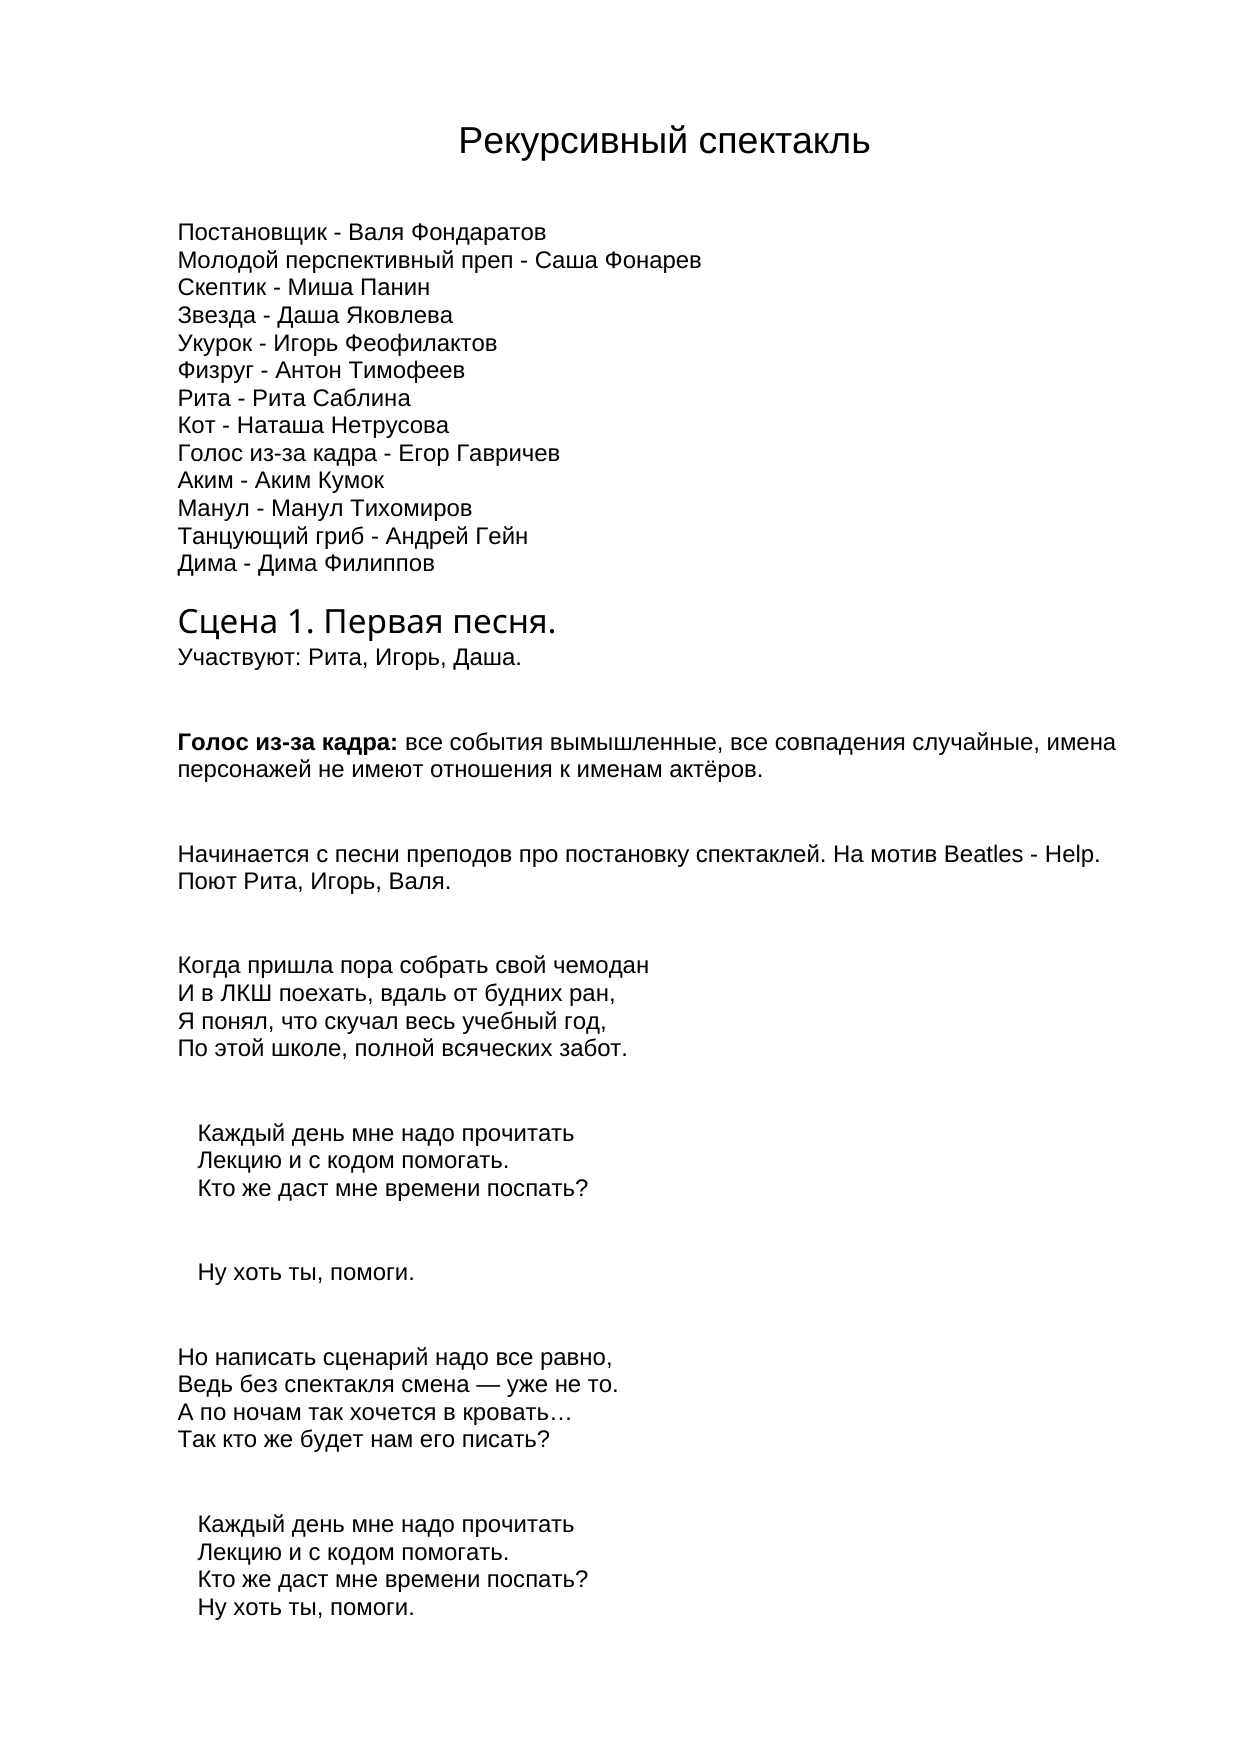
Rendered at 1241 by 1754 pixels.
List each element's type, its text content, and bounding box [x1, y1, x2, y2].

text Голос из-за кадра: все события вымышленные, все совпадения случайные, имена персонажей не имеют отношения к именам актёров. [177, 727, 1152, 783]
text Манул - Манул Тихомиров [177, 494, 1152, 522]
text Каждый день мне надо прочитать [177, 1510, 1152, 1537]
text Кот - Наташа Нетрусова [177, 411, 1152, 439]
text Я понял, что скучал весь учебный год, [177, 1007, 1152, 1034]
text Лекцию и с кодом помогать. [177, 1146, 1152, 1174]
text Постановщик - Валя Фондаратов [177, 218, 1152, 246]
text Молодой перспективный преп - Саша Фонарев [177, 246, 1152, 273]
text Сцена 1. Первая песня. [177, 598, 1152, 643]
text Но написать сценарий надо все равно, [177, 1343, 1152, 1370]
text Каждый день мне надо прочитать [177, 1119, 1152, 1146]
text Кто же даст мне времени поспать? [177, 1174, 1152, 1201]
text Поют Рита, Игорь, Валя. [177, 867, 1152, 895]
text Танцующий гриб - Андрей Гейн [177, 522, 1152, 549]
text Дима - Дима Филиппов [177, 549, 1152, 577]
text Лекцию и с кодом помогать. [177, 1537, 1152, 1565]
text Ведь без спектакля смена — уже не то. [177, 1370, 1152, 1398]
text По этой школе, полной всяческих забот. [177, 1034, 1152, 1062]
text Кто же даст мне времени поспать? [177, 1565, 1152, 1593]
text Ну хоть ты, помоги. [177, 1593, 1152, 1620]
text А по ночам так хочется в кровать… [177, 1398, 1152, 1425]
text Укурок - Игорь Феофилактов [177, 328, 1152, 356]
text Физруг - Антон Тимофеев [177, 356, 1152, 384]
text Рита - Рита Саблина [177, 384, 1152, 411]
text Так кто же будет нам его писать? [177, 1425, 1152, 1453]
text И в ЛКШ поехать, вдаль от будних ран, [177, 979, 1152, 1007]
text Начинается с песни преподов про постановку спектаклей. На мотив Beatles - Help. [177, 839, 1152, 867]
text Ну хоть ты, помоги. [177, 1258, 1152, 1286]
text Звезда - Даша Яковлева [177, 301, 1152, 328]
text Аким - Аким Кумок [177, 466, 1152, 494]
text Участвуют: Рита, Игорь, Даша. [177, 643, 1152, 671]
text Рекурсивный спектакль [177, 118, 1152, 161]
text Голос из-за кадра - Егор Гавричев [177, 439, 1152, 466]
text Скептик - Миша Панин [177, 273, 1152, 301]
text Когда пришла пора собрать свой чемодан [177, 951, 1152, 979]
